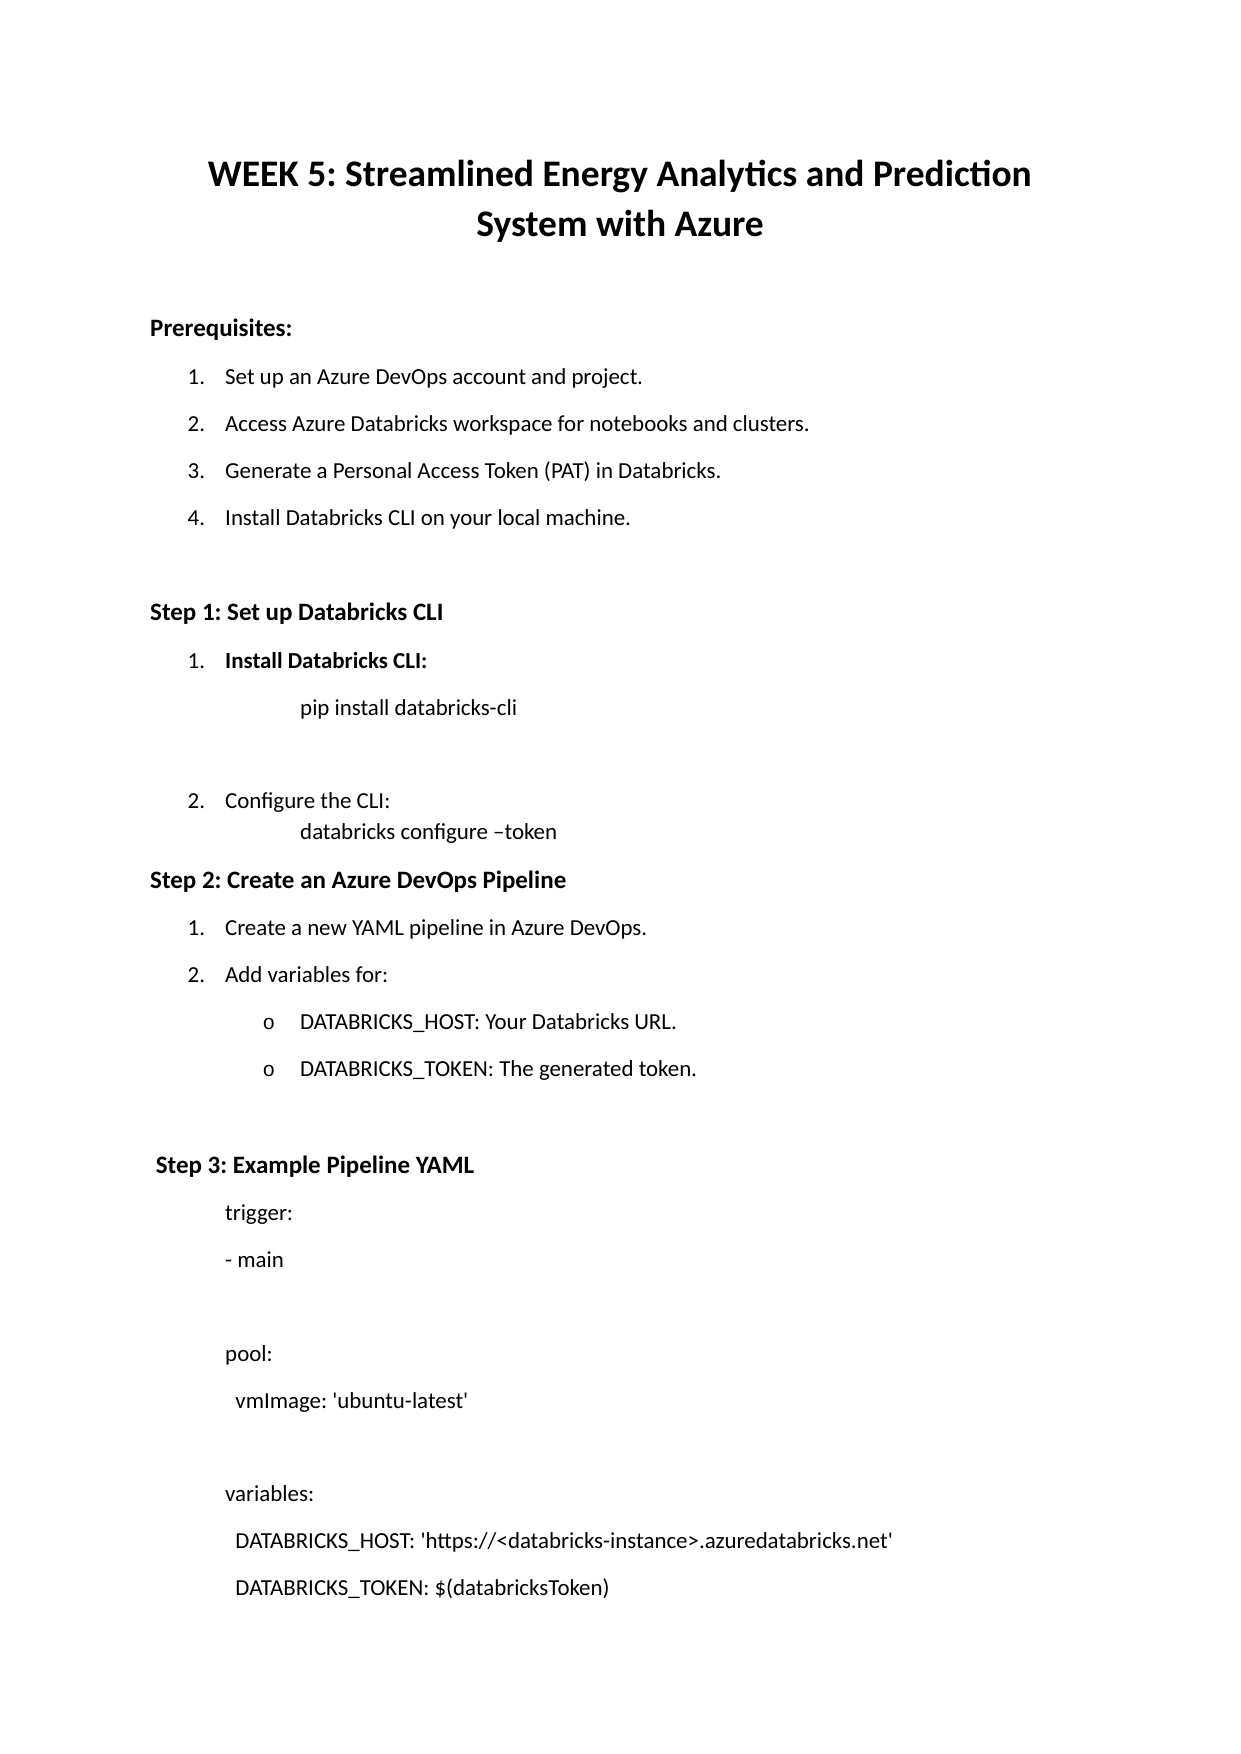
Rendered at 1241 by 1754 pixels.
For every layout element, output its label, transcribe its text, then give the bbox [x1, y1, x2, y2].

list databricks configure –token [300, 817, 1090, 845]
text DATABRICKS_HOST: 'https://<databricks-instance>.azuredatabricks.net' [225, 1526, 1090, 1554]
list Install Databricks CLI: [187, 646, 1090, 674]
list Install Databricks CLI on your local machine. [187, 503, 1090, 531]
text Step 2: Create an Azure DevOps Pipeline [150, 864, 1090, 894]
text Prerequisites: [150, 312, 1090, 343]
text pip install databricks-cli [225, 693, 1090, 721]
text WEEK 5: Streamlined Energy Analytics and Prediction System with Azure [150, 150, 1090, 245]
list Add variables for: [187, 960, 1090, 988]
text DATABRICKS_TOKEN: $(databricksToken) [225, 1573, 1090, 1601]
list DATABRICKS_TOKEN: The generated token. [262, 1054, 1090, 1083]
list Access Azure Databricks workspace for notebooks and clusters. [187, 409, 1090, 437]
text Step 3: Example Pipeline YAML [150, 1149, 1090, 1179]
text - main [225, 1245, 1090, 1273]
list Generate a Personal Access Token (PAT) in Databricks. [187, 456, 1090, 484]
text Step 1: Set up Databricks CLI [150, 596, 1090, 627]
text pool: [225, 1339, 1090, 1367]
text vmImage: 'ubuntu-latest' [225, 1386, 1090, 1414]
list Set up an Azure DevOps account and project. [187, 362, 1090, 390]
text trigger: [150, 1198, 1090, 1226]
list Create a new YAML pipeline in Azure DevOps. [187, 913, 1090, 941]
list DATABRICKS_HOST: Your Databricks URL. [262, 1007, 1090, 1036]
text variables: [225, 1479, 1090, 1508]
list Configure the CLI: [187, 787, 1090, 815]
